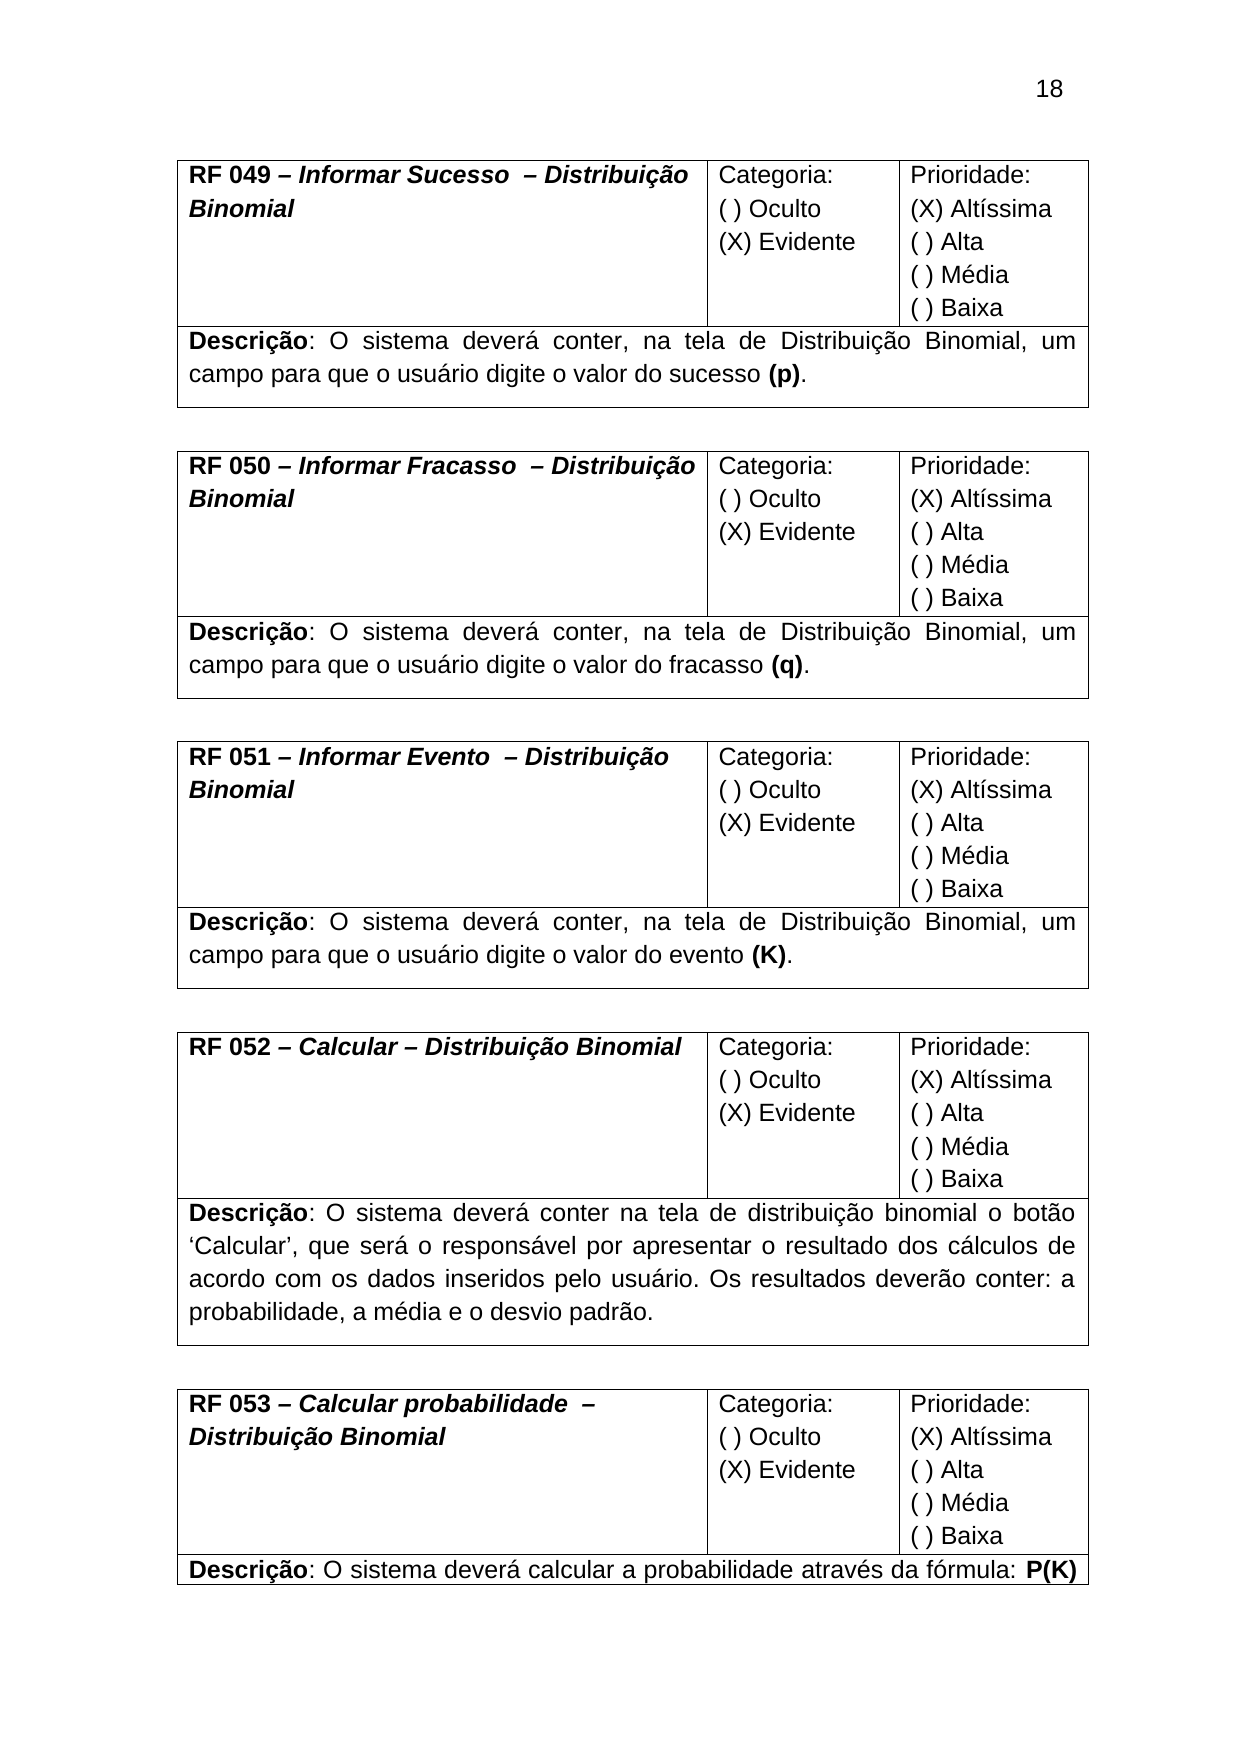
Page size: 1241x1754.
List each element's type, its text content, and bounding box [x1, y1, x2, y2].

table_header Categoria: ( ) Oculto (X) Evidente [708, 1033, 899, 1197]
table_header RF 050 – Informar Fracasso – Distribuição Binomial [178, 452, 707, 616]
table_cell Descrição: O sistema deverá conter, na tela de Distribuição Binomial, um campo para que o usuário digite o valor do fracasso (q). [178, 617, 1088, 698]
table_header Prioridade: (X) Altíssima ( ) Alta ( ) Média ( ) Baixa [900, 452, 1088, 616]
table_header Categoria: ( ) Oculto (X) Evidente [708, 742, 899, 907]
table_header RF 049 – Informar Sucesso – Distribuição Binomial [178, 161, 707, 326]
table_header Categoria: ( ) Oculto (X) Evidente [708, 1390, 899, 1554]
table_header Prioridade: (X) Altíssima ( ) Alta ( ) Média ( ) Baixa [900, 1033, 1088, 1197]
table_header RF 052 – Calcular – Distribuição Binomial [178, 1033, 707, 1197]
table_cell Descrição: O sistema deverá conter na tela de distribuição binomial o botão ‘Calcular’, que será o responsável por apresentar o resultado dos cálculos de acordo com os dados inseridos pelo usuário. Os resultados deverão conter: a probabilidade, a média e o desvio padrão. [178, 1199, 1088, 1345]
table_cell Descrição: O sistema deverá conter, na tela de Distribuição Binomial, um campo para que o usuário digite o valor do sucesso (p). [178, 327, 1088, 407]
table_header Categoria: ( ) Oculto (X) Evidente [708, 452, 899, 616]
table_cell Descrição: O sistema deverá conter, na tela de Distribuição Binomial, um campo para que o usuário digite o valor do evento (K). [178, 908, 1088, 988]
table_header Prioridade: (X) Altíssima ( ) Alta ( ) Média ( ) Baixa [900, 1390, 1088, 1554]
table_header RF 053 – Calcular probabilidade – Distribuição Binomial [178, 1390, 707, 1554]
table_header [900, 161, 1088, 326]
table_header Prioridade: (X) Altíssima ( ) Alta ( ) Média ( ) Baixa [900, 742, 1088, 907]
table_header RF 051 – Informar Evento – Distribuição Binomial [178, 742, 707, 907]
table_header Categoria: ( ) Oculto (X) Evidente [708, 161, 899, 326]
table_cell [178, 1555, 1088, 1583]
